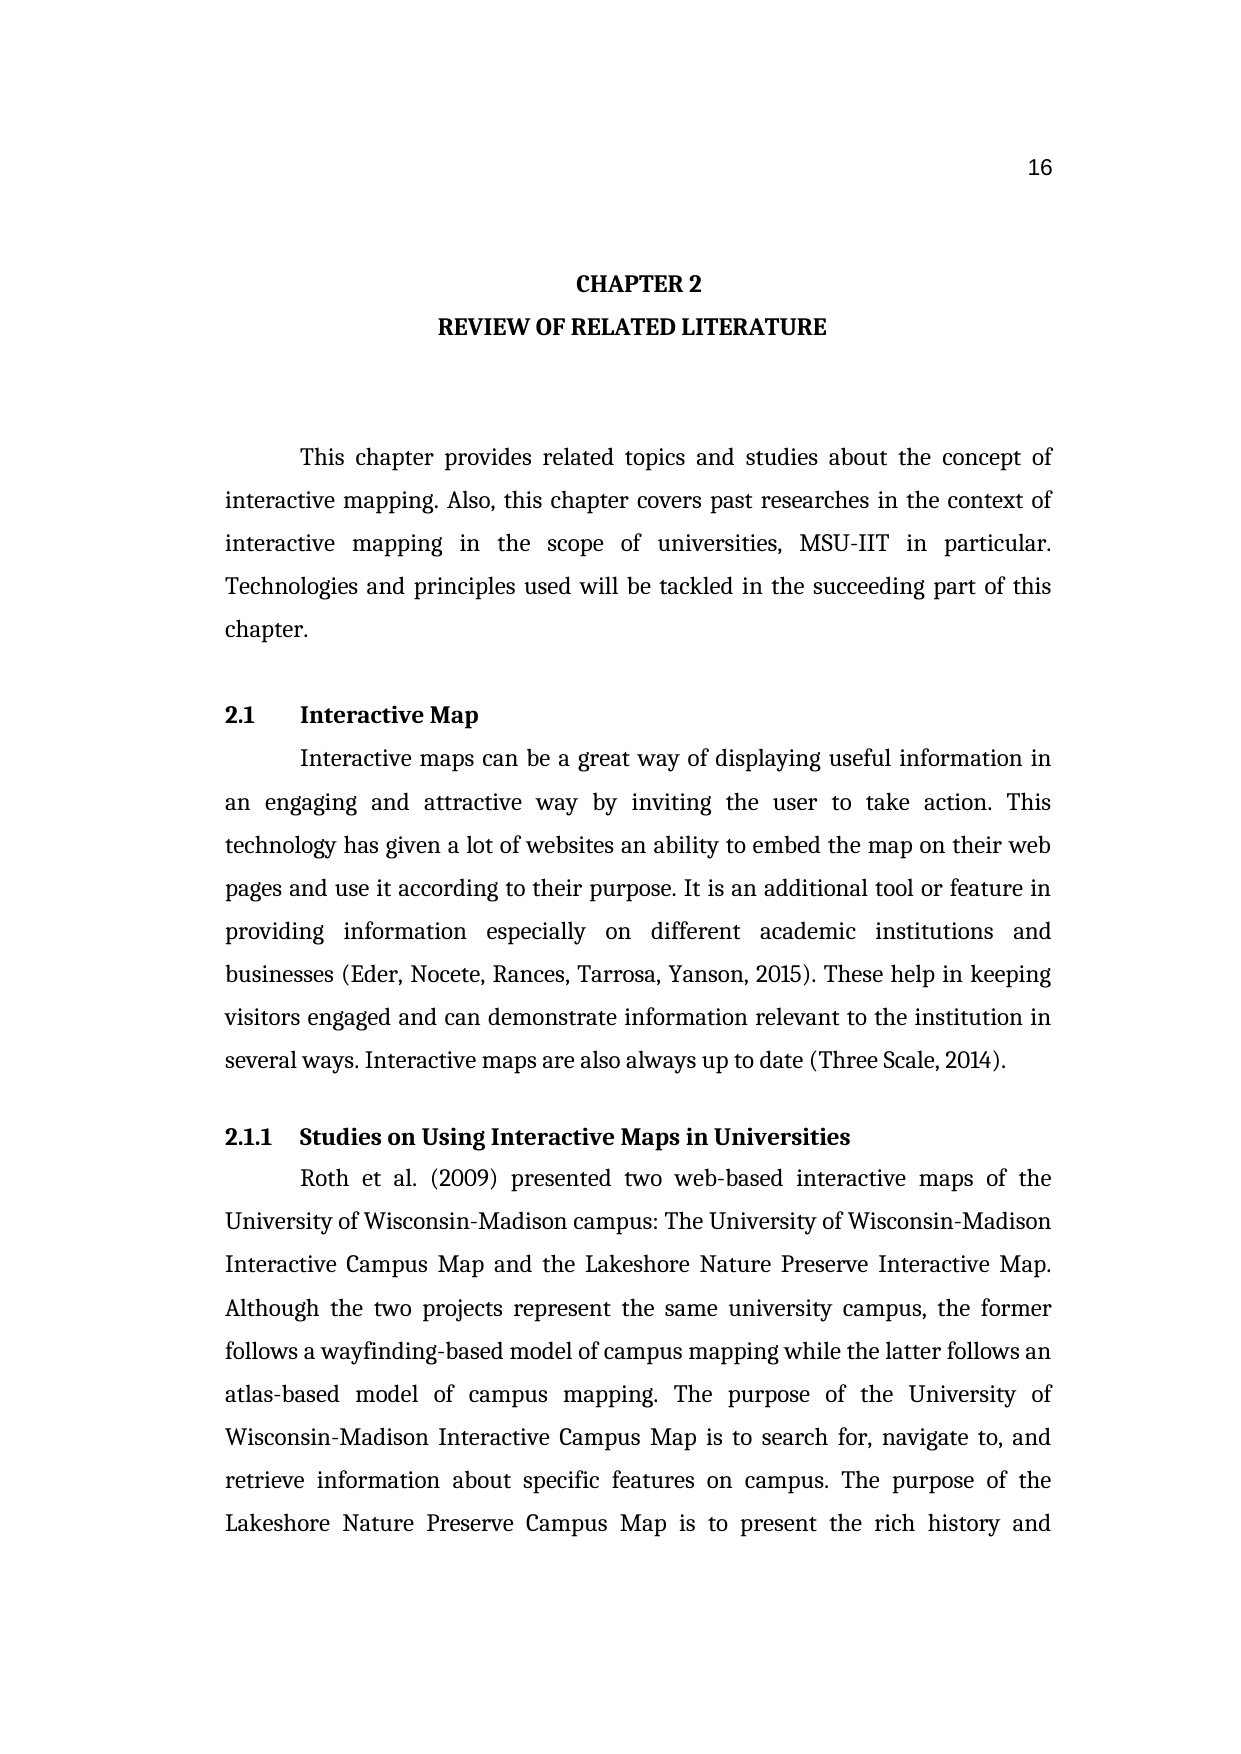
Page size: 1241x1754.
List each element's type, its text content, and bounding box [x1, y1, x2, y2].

subtitle Interactive Map [225, 701, 1053, 730]
text Interactive maps can be a great way of displaying useful information in an engaging and attractive way by inviting the user to take action. This technology has given a lot of websites an ability to embed the map on their web pages and use it according to their purpose. It is an additional tool or feature in providing information especially on different academic institutions and businesses (Eder, Nocete, Rances, Tarrosa, Yanson, 2015). These help in keeping visitors engaged and can demonstrate information relevant to the institution in several ways. Interactive maps are also always up to date (Three Scale, 2014). [225, 744, 1053, 1075]
subtitle Studies on Using Interactive Maps in Universities [225, 1123, 1053, 1151]
text This chapter provides related topics and studies about the concept of interactive mapping. Also, this chapter covers past researches in the context of interactive mapping in the scope of universities, MSU-IIT in particular. Technologies and principles used will be tackled in the succeeding part of this chapter. [225, 442, 1053, 644]
text CHAPTER 2 [225, 270, 1053, 299]
subtitle REVIEW OF RELATED LITERATURE [225, 313, 1053, 342]
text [225, 1164, 1053, 1538]
